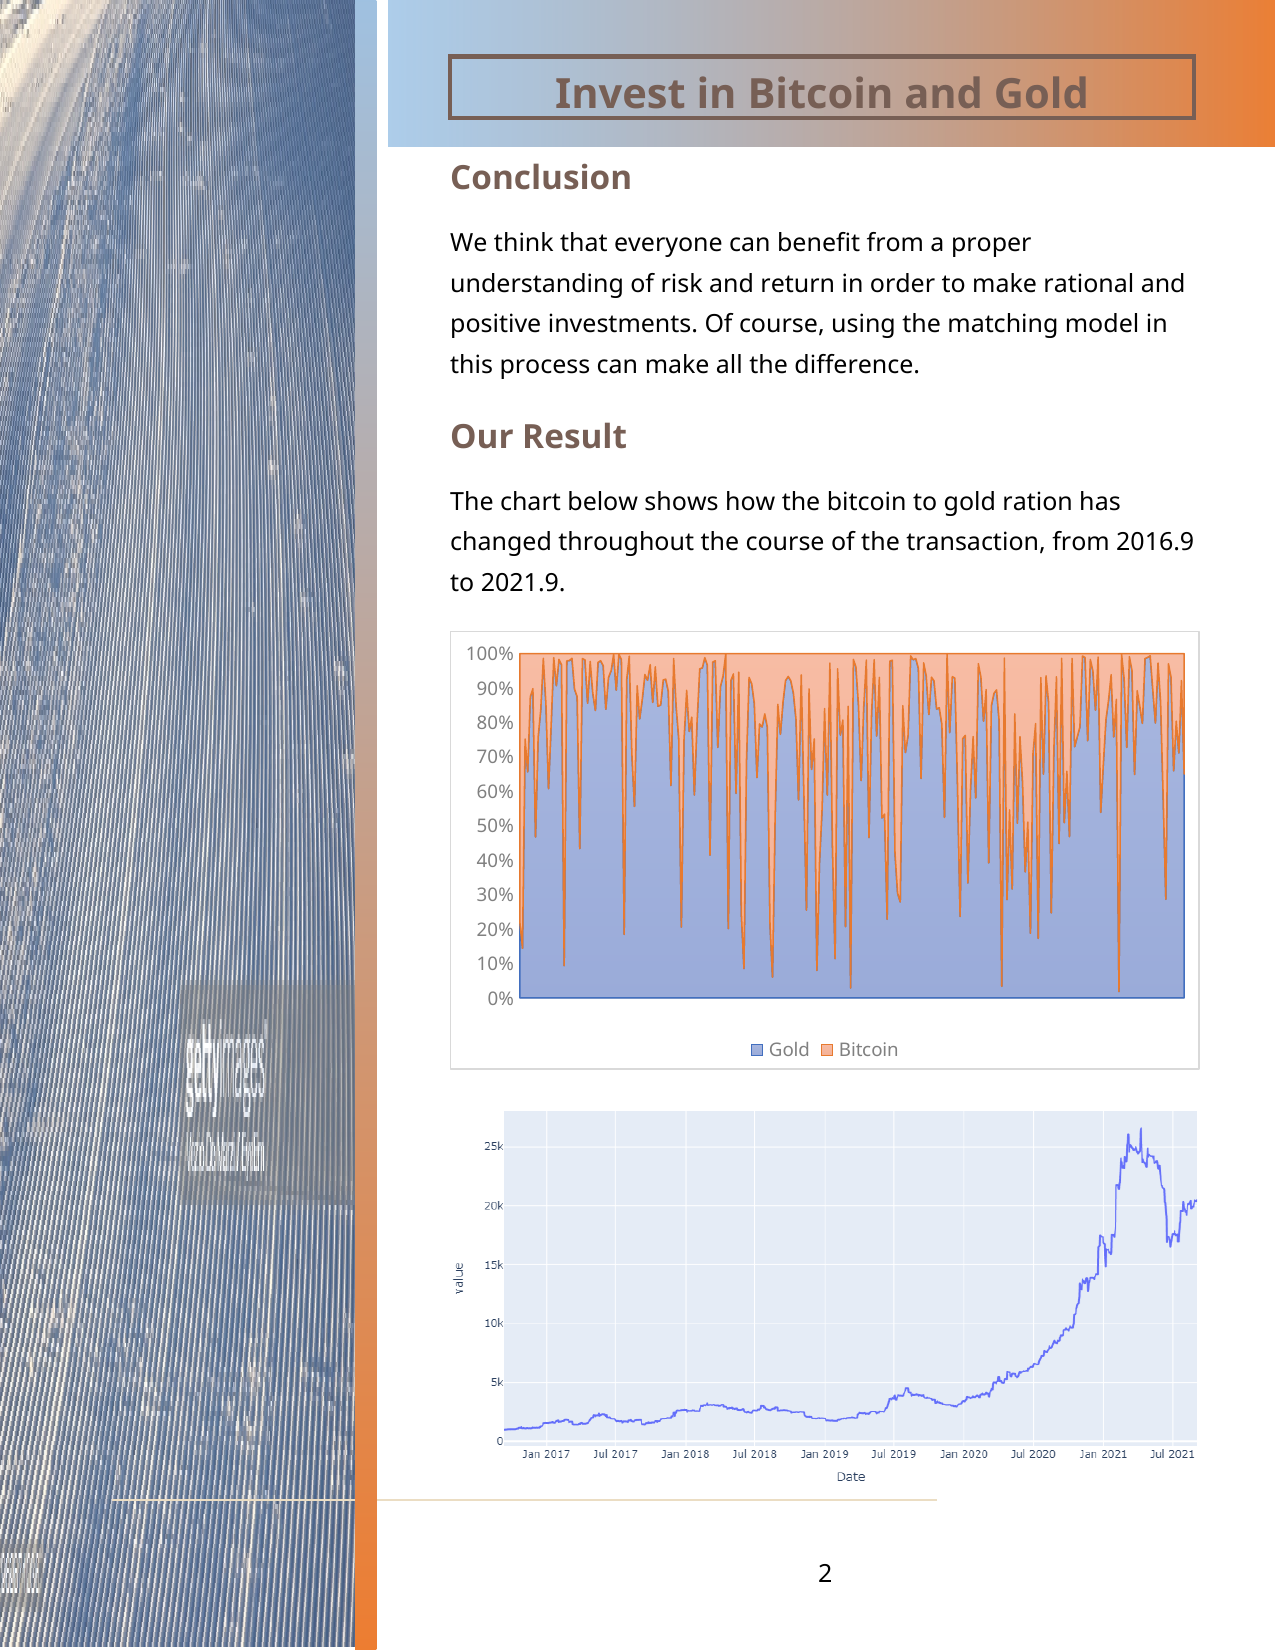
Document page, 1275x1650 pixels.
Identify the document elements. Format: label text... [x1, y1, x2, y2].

text The chart below shows how the bitcoin to gold ration has changed throughout the course of the transaction, from 2016.9 to 2021.9. [450, 483, 1200, 599]
subtitle Conclusion [450, 154, 1200, 199]
subtitle Our Result [450, 413, 1200, 458]
text We think that everyone can benefit from a proper understanding of risk and return in order to make rational and positive investments. Of course, using the matching model in this process can make all the difference. [450, 224, 1200, 381]
picture [0, 0, 355, 1647]
picture [450, 1101, 1200, 1486]
